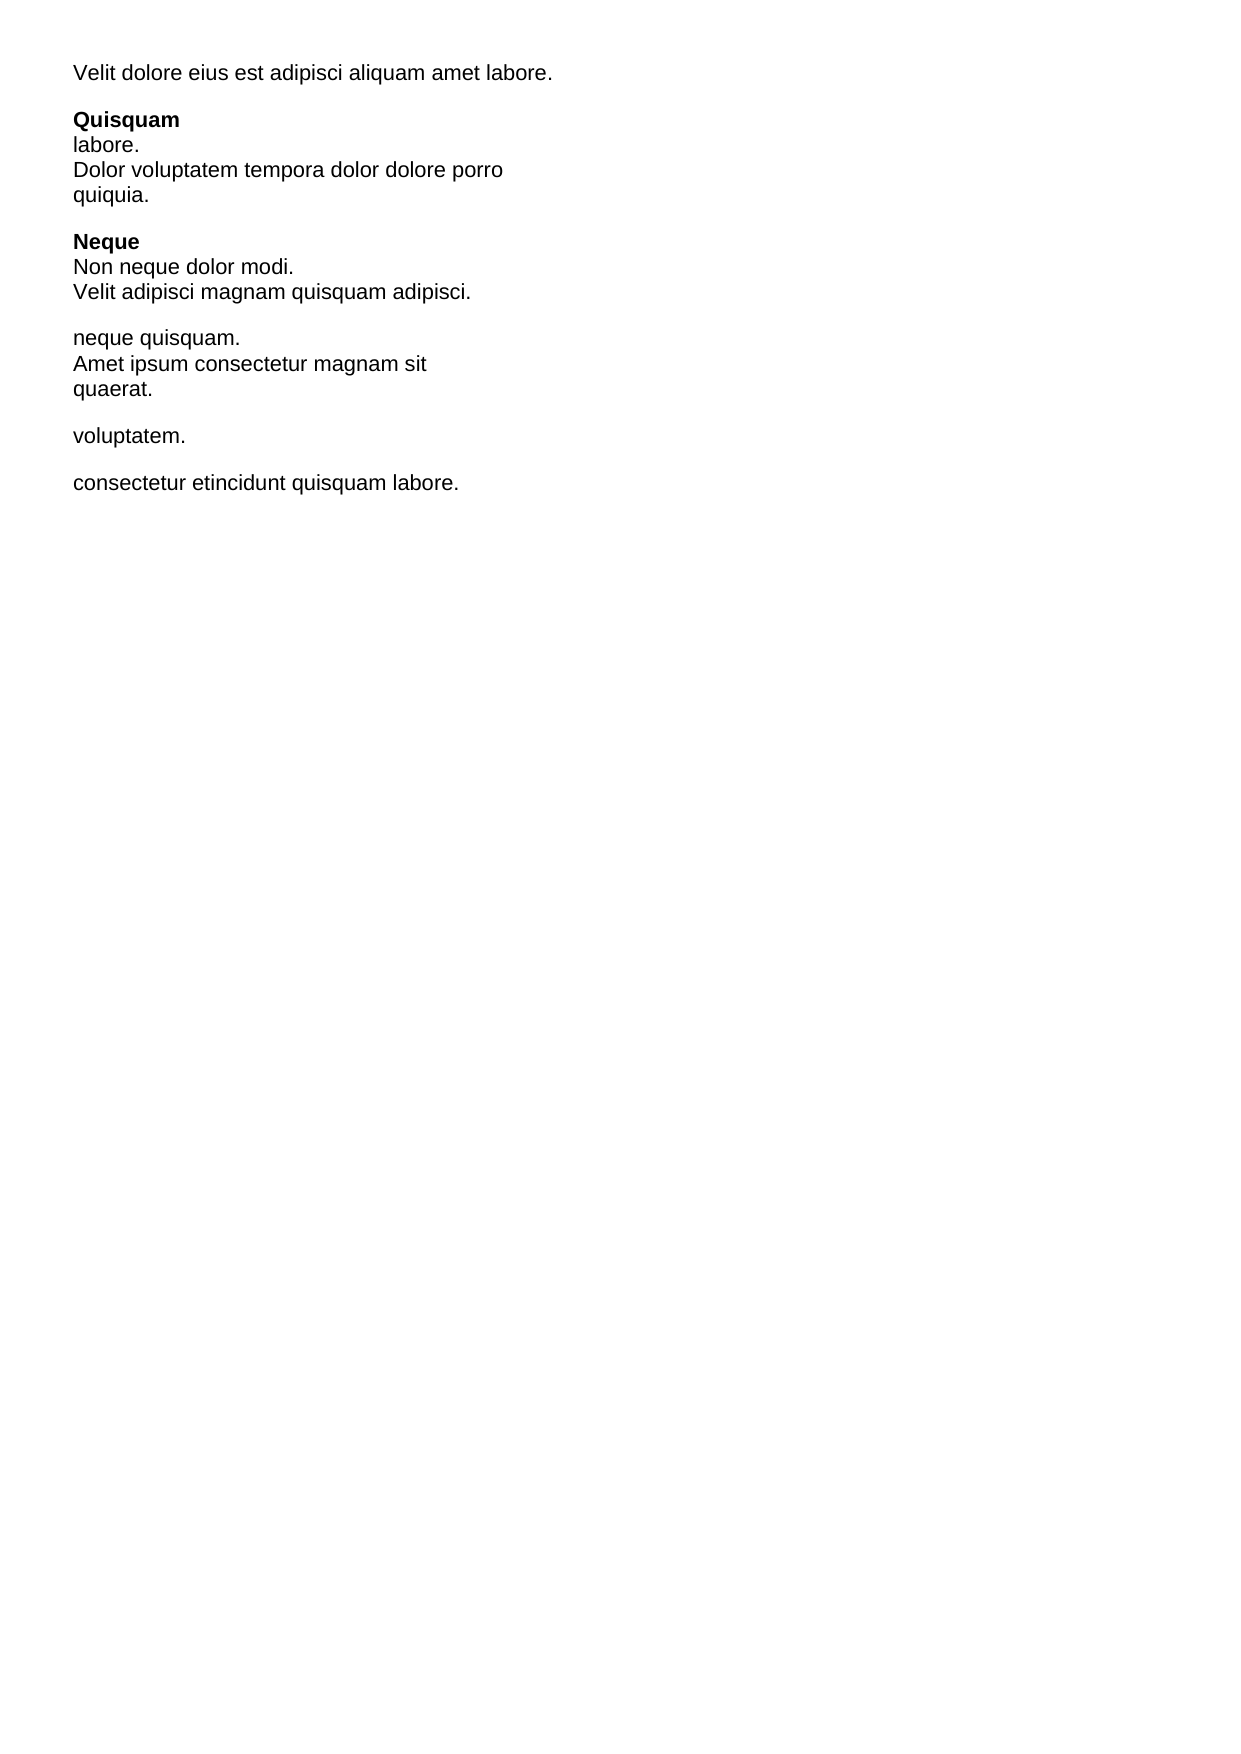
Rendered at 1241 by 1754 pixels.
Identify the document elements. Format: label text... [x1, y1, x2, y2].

text Velit adipisci magnam quisquam adipisci. [73, 279, 1184, 304]
text Dolor voluptatem tempora dolor dolore porro quiquia. [73, 157, 580, 207]
subtitle Quisquam [73, 107, 1184, 132]
text voluptatem. [73, 423, 1184, 448]
text Amet ipsum consectetur magnam sit quaerat. [73, 351, 460, 401]
text Velit dolore eius est adipisci aliquam amet labore. [73, 60, 580, 85]
text consectetur etincidunt quisquam labore. [73, 470, 1184, 495]
text labore. [73, 132, 1184, 157]
subtitle Neque [73, 229, 1184, 254]
text neque quisquam. [73, 326, 1184, 351]
text Non neque dolor modi. [73, 254, 460, 279]
